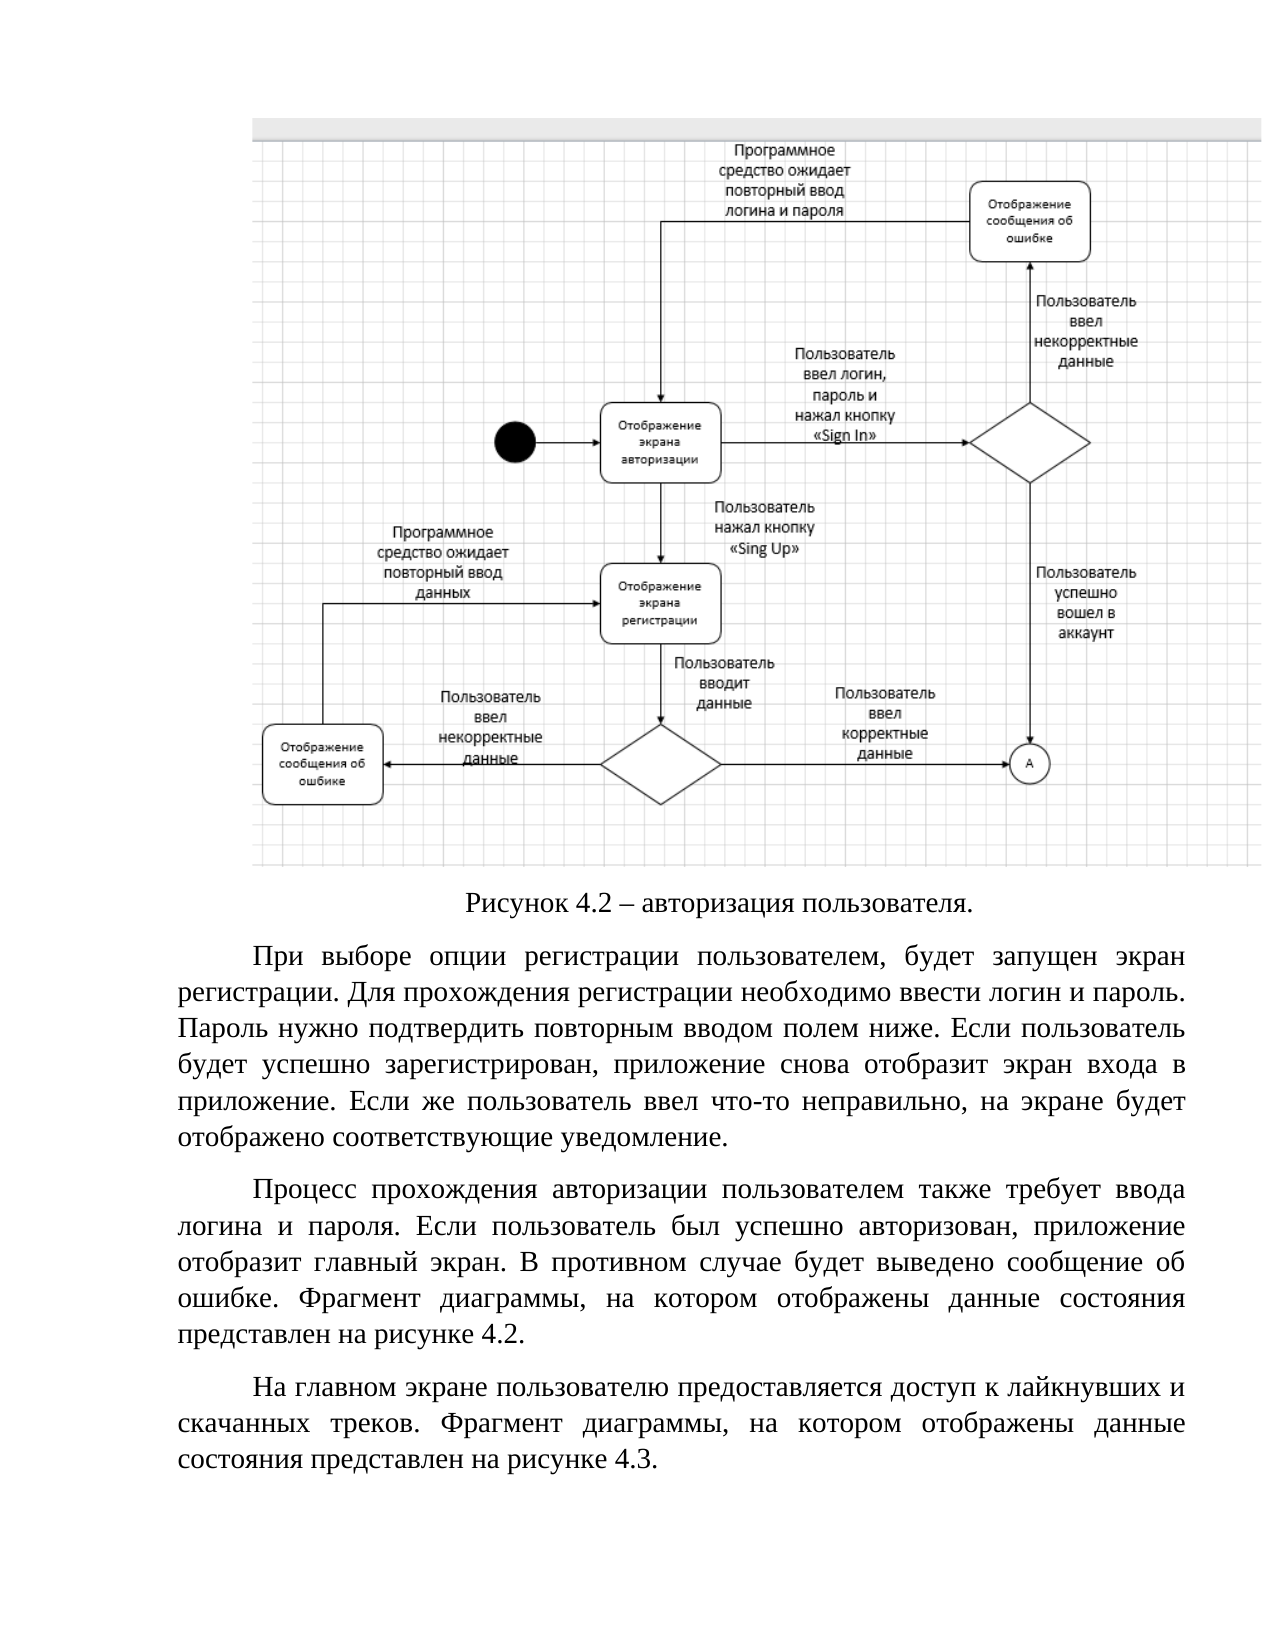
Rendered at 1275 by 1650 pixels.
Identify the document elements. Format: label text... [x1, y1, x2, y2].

text Рисунок 4.2 – авторизация пользователя. [177, 885, 1186, 919]
picture [252, 118, 1262, 867]
text На главном экране пользователю предоставляется доступ к лайкнувших и скачанных треков. Фрагмент диаграммы, на котором отображены данные состояния представлен на рисунке 4.3. [177, 1369, 1186, 1475]
text При выборе опции регистрации пользователем, будет запущен экран регистрации. Для прохождения регистрации необходимо ввести логин и пароль. Пароль нужно подтвердить повторным вводом полем ниже. Если пользователь будет успешно зарегистрирован, приложение снова отобразит экран входа в приложение. Если же пользователь ввел что-то неправильно, на экране будет отображено соответствующие уведомление. [177, 938, 1186, 1152]
text Процесс прохождения авторизации пользователем также требует ввода логина и пароля. Если пользователь был успешно авторизован, приложение отобразит главный экран. В противном случае будет выведено сообщение об ошибке. Фрагмент диаграммы, на котором отображены данные состояния представлен на рисунке 4.2. [177, 1172, 1186, 1350]
